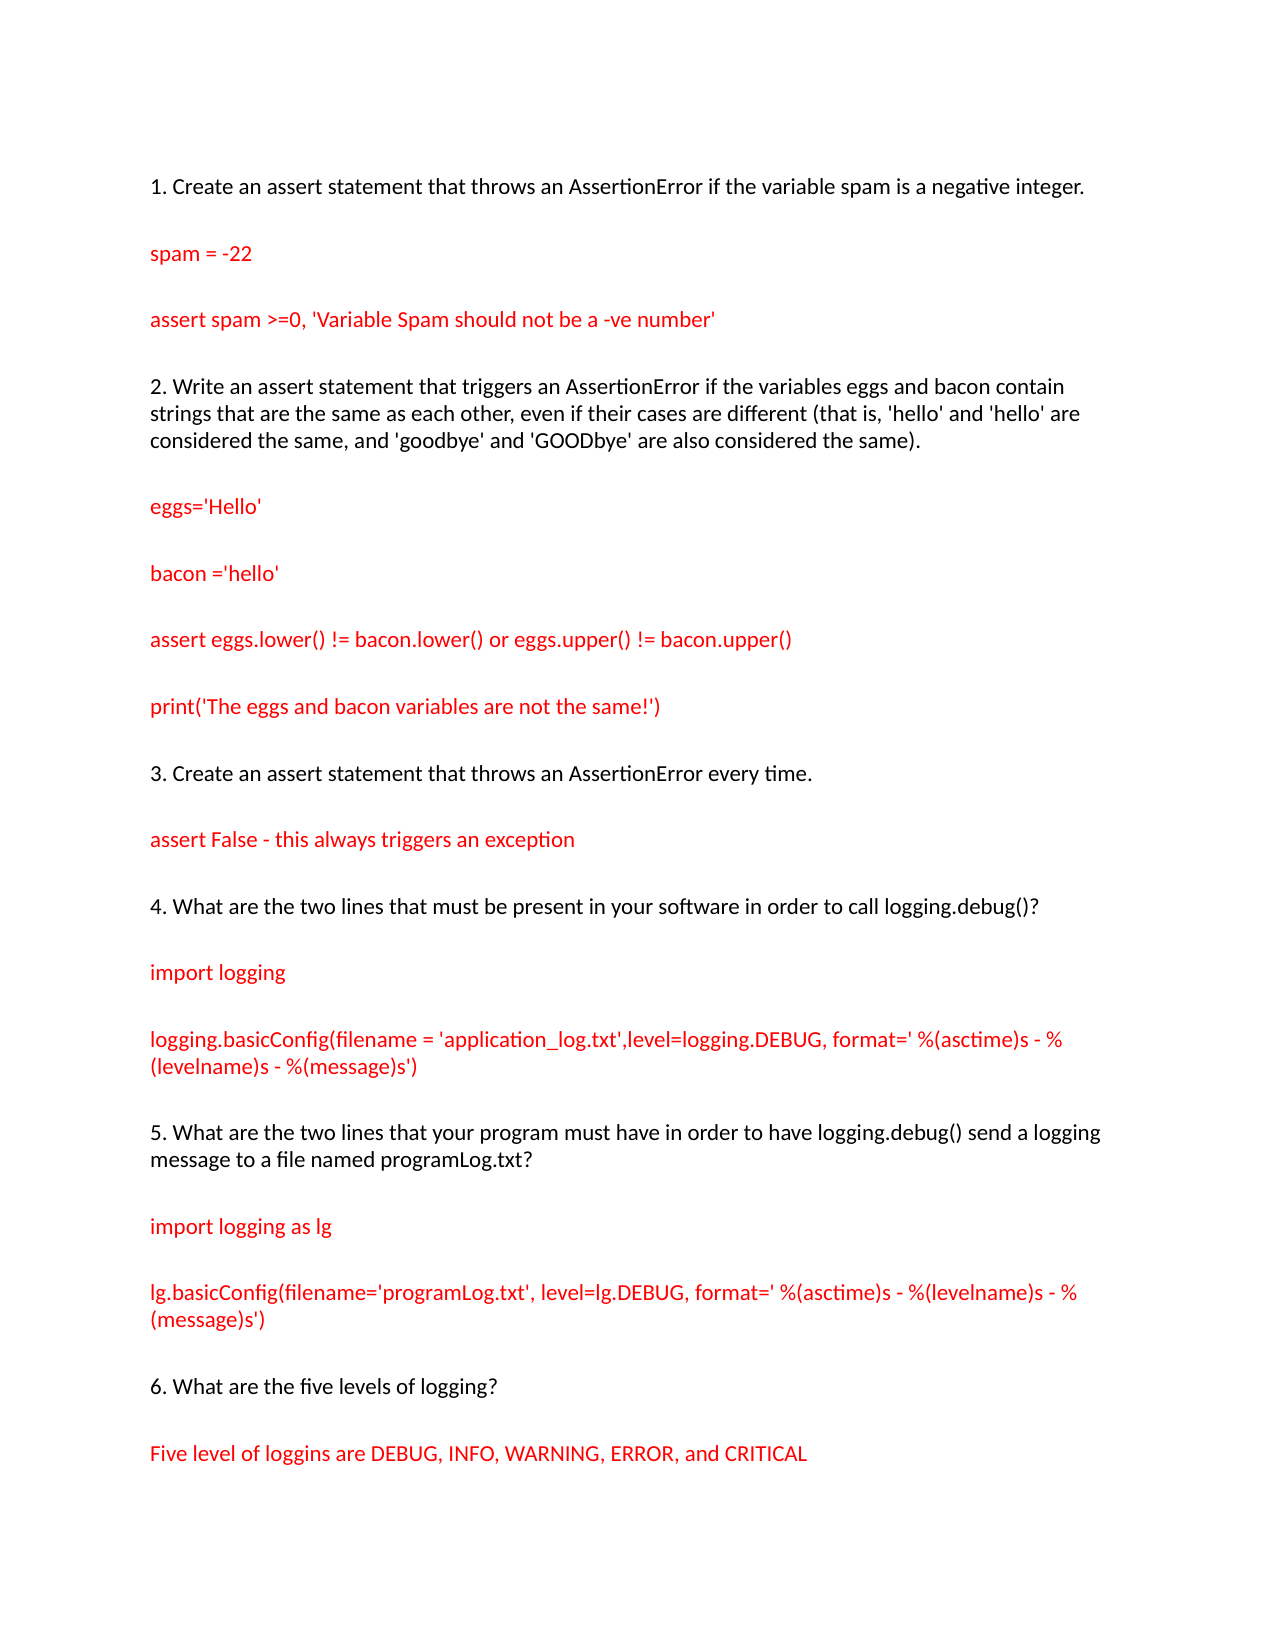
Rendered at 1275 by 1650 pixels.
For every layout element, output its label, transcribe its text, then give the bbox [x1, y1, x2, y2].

text eggs='Hello' [150, 493, 1125, 520]
text assert eggs.lower() != bacon.lower() or eggs.upper() != bacon.upper() [150, 626, 1125, 653]
text print('The eggs and bacon variables are not the same!') [150, 693, 1125, 720]
text Five level of loggins are DEBUG, INFO, WARNING, ERROR, and CRITICAL [150, 1439, 1125, 1466]
text lg.basicConfig(filename='programLog.txt', level=lg.DEBUG, format=' %(asctime)s - %(levelname)s - %(message)s') [150, 1279, 1125, 1333]
text import logging as lg [150, 1213, 1125, 1240]
text 2. Write an assert statement that triggers an AssertionError if the variables eggs and bacon contain strings that are the same as each other, even if their cases are different (that is, 'hello' and 'hello' are considered the same, and 'goodbye' and 'GOODbye' are also considered the same). [150, 373, 1125, 453]
text 4. What are the two lines that must be present in your software in order to call logging.debug()? [150, 892, 1125, 919]
text 3. Create an assert statement that throws an AssertionError every time. [150, 759, 1125, 786]
text bacon ='hello' [150, 560, 1125, 587]
text 6. What are the five levels of logging? [150, 1373, 1125, 1400]
text assert False - this always triggers an exception [150, 826, 1125, 853]
text 5. What are the two lines that your program must have in order to have logging.debug() send a logging message to a file named programLog.txt? [150, 1119, 1125, 1173]
text import logging [150, 959, 1125, 986]
text 1. Create an assert statement that throws an AssertionError if the variable spam is a negative integer. [150, 173, 1125, 200]
text spam = -22 [150, 239, 1125, 266]
text assert spam >=0, 'Variable Spam should not be a -ve number' [150, 306, 1125, 333]
text logging.basicConfig(filename = 'application_log.txt',level=logging.DEBUG, format=' %(asctime)s - %(levelname)s - %(message)s') [150, 1026, 1125, 1079]
